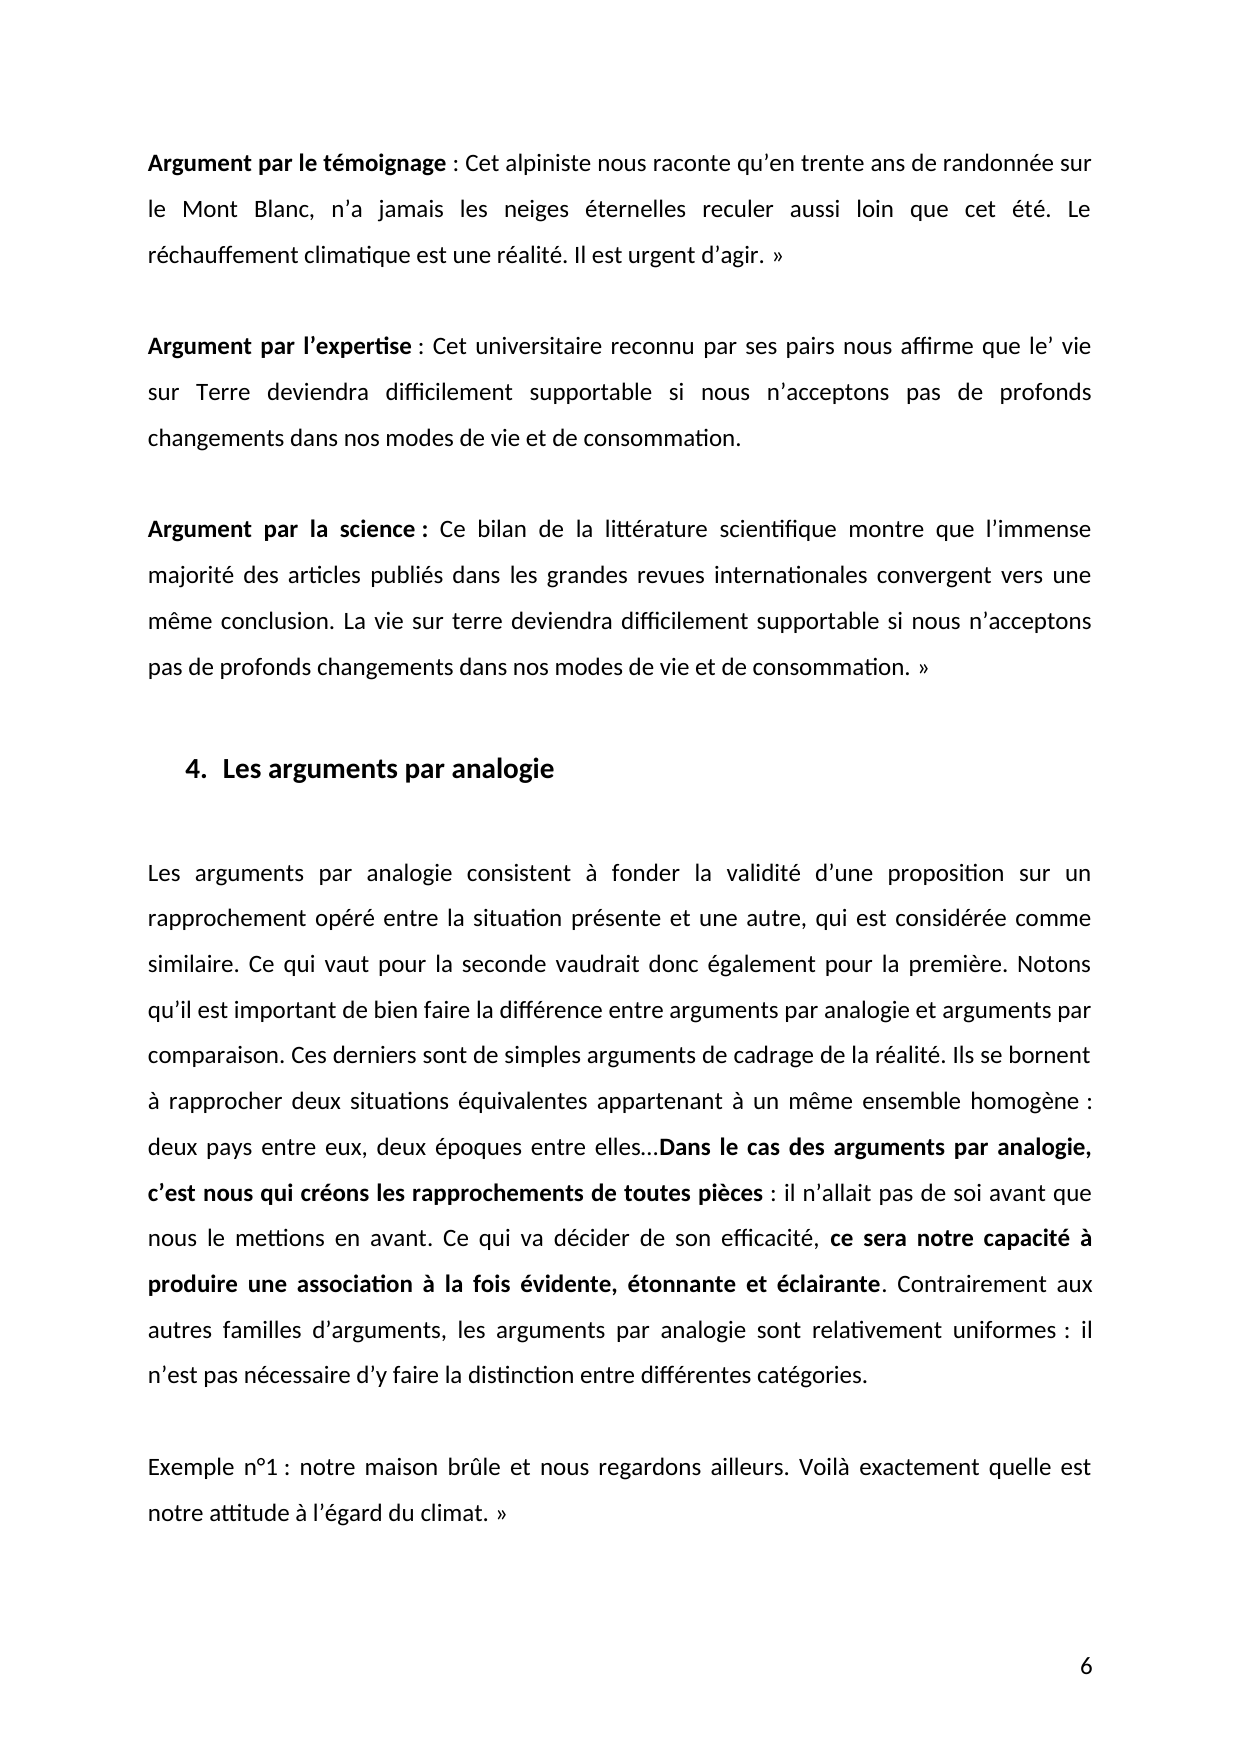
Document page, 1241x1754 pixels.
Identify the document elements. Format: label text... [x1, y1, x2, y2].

text Argument par l’expertise : Cet universitaire reconnu par ses pairs nous affirme que le’ vie sur Terre deviendra difficilement supportable si nous n’acceptons pas de profonds changements dans nos modes de vie et de consommation. [148, 331, 1093, 452]
text Argument par le témoignage : Cet alpiniste nous raconte qu’en trente ans de randonnée sur le Mont Blanc, n’a jamais les neiges éternelles reculer aussi loin que cet été. Le réchauffement climatique est une réalité. Il est urgent d’agir. » [148, 148, 1093, 269]
text Exemple n°1 : notre maison brûle et nous regardons ailleurs. Voilà exactement quelle est notre attitude à l’égard du climat. » [148, 1451, 1093, 1527]
text Argument par la science : Ce bilan de la littérature scientifique montre que l’immense majorité des articles publiés dans les grandes revues internationales convergent vers une même conclusion. La vie sur terre deviendra difficilement supportable si nous n’acceptons pas de profonds changements dans nos modes de vie et de consommation. » [148, 513, 1093, 681]
list Les arguments par analogie [185, 750, 1093, 785]
text Les arguments par analogie consistent à fonder la validité d’une proposition sur un rapprochement opéré entre la situation présente et une autre, qui est considérée comme similaire. Ce qui vaut pour la seconde vaudrait donc également pour la première. Notons qu’il est important de bien faire la différence entre arguments par analogie et arguments par comparaison. Ces derniers sont de simples arguments de cadrage de la réalité. Ils se bornent à rapprocher deux situations équivalentes appartenant à un même ensemble homogène : deux pays entre eux, deux époques entre elles…Dans le cas des arguments par analogie, c’est nous qui créons les rapprochements de toutes pièces : il n’allait pas de soi avant que nous le mettions en avant. Ce qui va décider de son efficacité, ce sera notre capacité à produire une association à la fois évidente, étonnante et éclairante. Contrairement aux autres familles d’arguments, les arguments par analogie sont relativement uniformes : il n’est pas nécessaire d’y faire la distinction entre différentes catégories. [148, 857, 1093, 1390]
